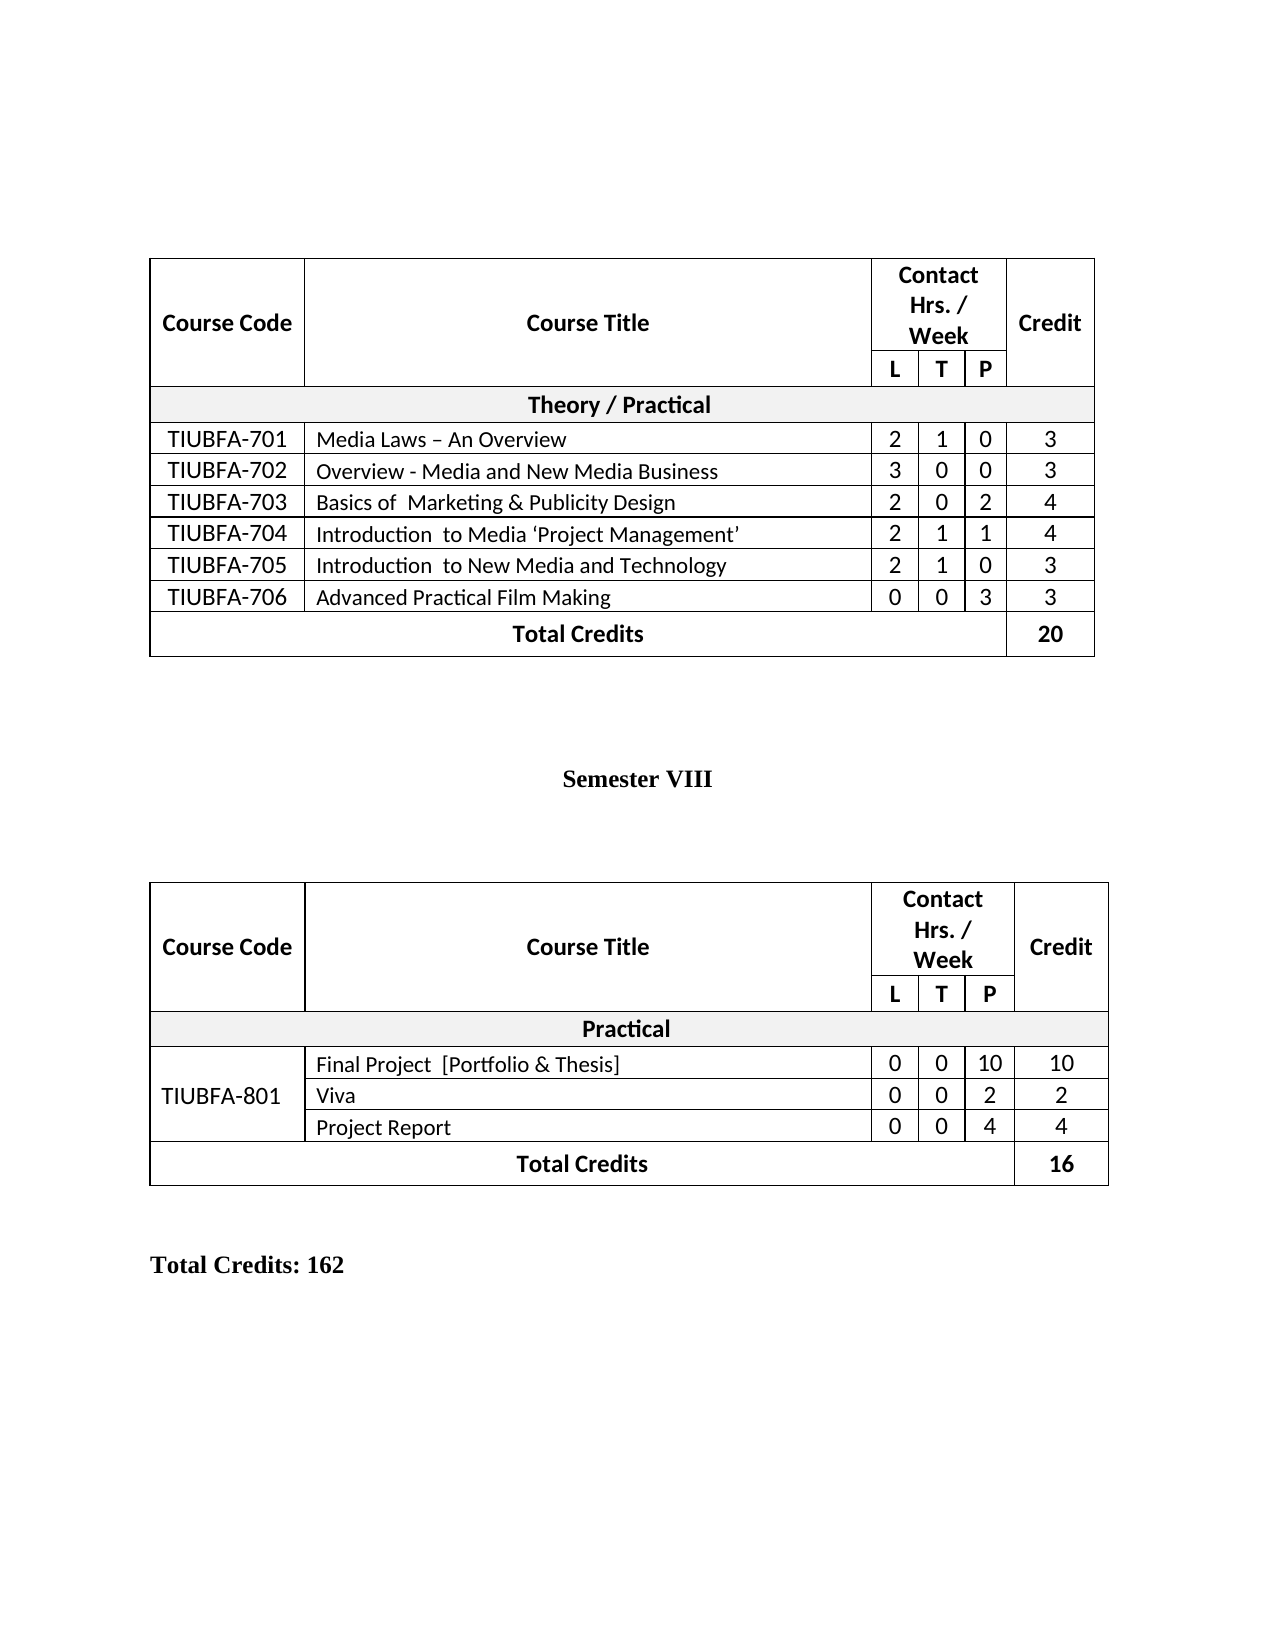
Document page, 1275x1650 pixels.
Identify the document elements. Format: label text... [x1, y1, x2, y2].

table_cell 1 [919, 549, 964, 579]
table_cell 0 [872, 1079, 918, 1109]
table_cell T [919, 351, 964, 386]
table_cell 4 [1007, 486, 1094, 516]
table_cell 3 [1007, 581, 1094, 611]
table_cell 0 [919, 454, 964, 485]
table_cell Total Credits [151, 1142, 1014, 1185]
table_cell 16 [1015, 1142, 1108, 1185]
table_cell Project Report [306, 1110, 871, 1141]
table_cell Viva [306, 1079, 871, 1109]
table_cell 4 [966, 1110, 1014, 1141]
table_header Contact Hrs. / Week [872, 883, 1014, 975]
table_cell 4 [1015, 1110, 1108, 1141]
table_cell Introduction to New Media and Technology [305, 549, 871, 579]
table_cell Introduction to Media ‘Project Management’ [305, 518, 871, 548]
table_header Contact Hrs. / Week [872, 259, 1006, 350]
table_cell 3 [1007, 454, 1094, 485]
table_cell 0 [872, 581, 918, 611]
table_header Course Title [306, 883, 871, 1011]
table_cell 3 [872, 454, 918, 485]
table_header Course Code [151, 259, 304, 386]
table_cell TIUBFA-703 [151, 486, 304, 516]
table_cell Overview - Media and New Media Business [305, 454, 871, 485]
table_cell 3 [966, 581, 1006, 611]
table_cell 0 [919, 1047, 964, 1078]
table_cell 1 [919, 423, 964, 453]
table_cell 0 [872, 1047, 918, 1078]
table_cell 2 [1015, 1079, 1108, 1109]
table_cell L [872, 351, 918, 386]
table_cell T [919, 976, 964, 1011]
table_cell 10 [1015, 1047, 1108, 1078]
table_header Credit [1007, 259, 1094, 386]
table_cell Media Laws – An Overview [305, 423, 871, 453]
table_cell L [872, 976, 918, 1011]
table_cell 3 [1007, 423, 1094, 453]
table_cell Practical [151, 1012, 1108, 1046]
table_cell 0 [966, 454, 1006, 485]
table_cell 2 [872, 518, 918, 548]
table_cell Theory / Practical [151, 387, 1094, 422]
table_cell 1 [966, 518, 1006, 548]
table_header Course Code [151, 883, 304, 1011]
table_cell Total Credits [151, 612, 1006, 656]
text Semester VIII [150, 764, 1125, 793]
table_cell 2 [966, 1079, 1014, 1109]
table_header Credit [1015, 883, 1108, 1011]
table_cell 0 [919, 1110, 964, 1141]
table_cell 0 [919, 1079, 964, 1109]
table_cell 0 [919, 581, 964, 611]
table_cell 2 [872, 423, 918, 453]
table_cell Basics of Marketing & Publicity Design [305, 486, 871, 516]
table_cell 2 [872, 486, 918, 516]
table_cell 4 [1007, 518, 1094, 548]
table_cell 3 [1007, 549, 1094, 579]
table_cell TIUBFA-701 [151, 423, 304, 453]
table_cell 10 [966, 1047, 1014, 1078]
table_cell TIUBFA-705 [151, 549, 304, 579]
table_header Course Title [305, 259, 871, 386]
table_cell 0 [919, 486, 964, 516]
table_cell 1 [919, 518, 964, 548]
table_cell 20 [1007, 612, 1094, 656]
table_cell TIUBFA-702 [151, 454, 304, 485]
table_cell TIUBFA-706 [151, 581, 304, 611]
table_cell TIUBFA-801 [151, 1047, 304, 1141]
table_cell Final Project [Portfolio & Thesis] [306, 1047, 871, 1078]
table_cell P [966, 976, 1014, 1011]
table_cell 0 [872, 1110, 918, 1141]
table_cell 2 [966, 486, 1006, 516]
table_cell TIUBFA-704 [151, 518, 304, 548]
table_cell 0 [966, 423, 1006, 453]
table_cell Advanced Practical Film Making [305, 581, 871, 611]
table_cell 2 [872, 549, 918, 579]
text Total Credits: 162 [150, 1250, 1125, 1279]
table_cell 0 [966, 549, 1006, 579]
table_cell P [966, 351, 1006, 386]
